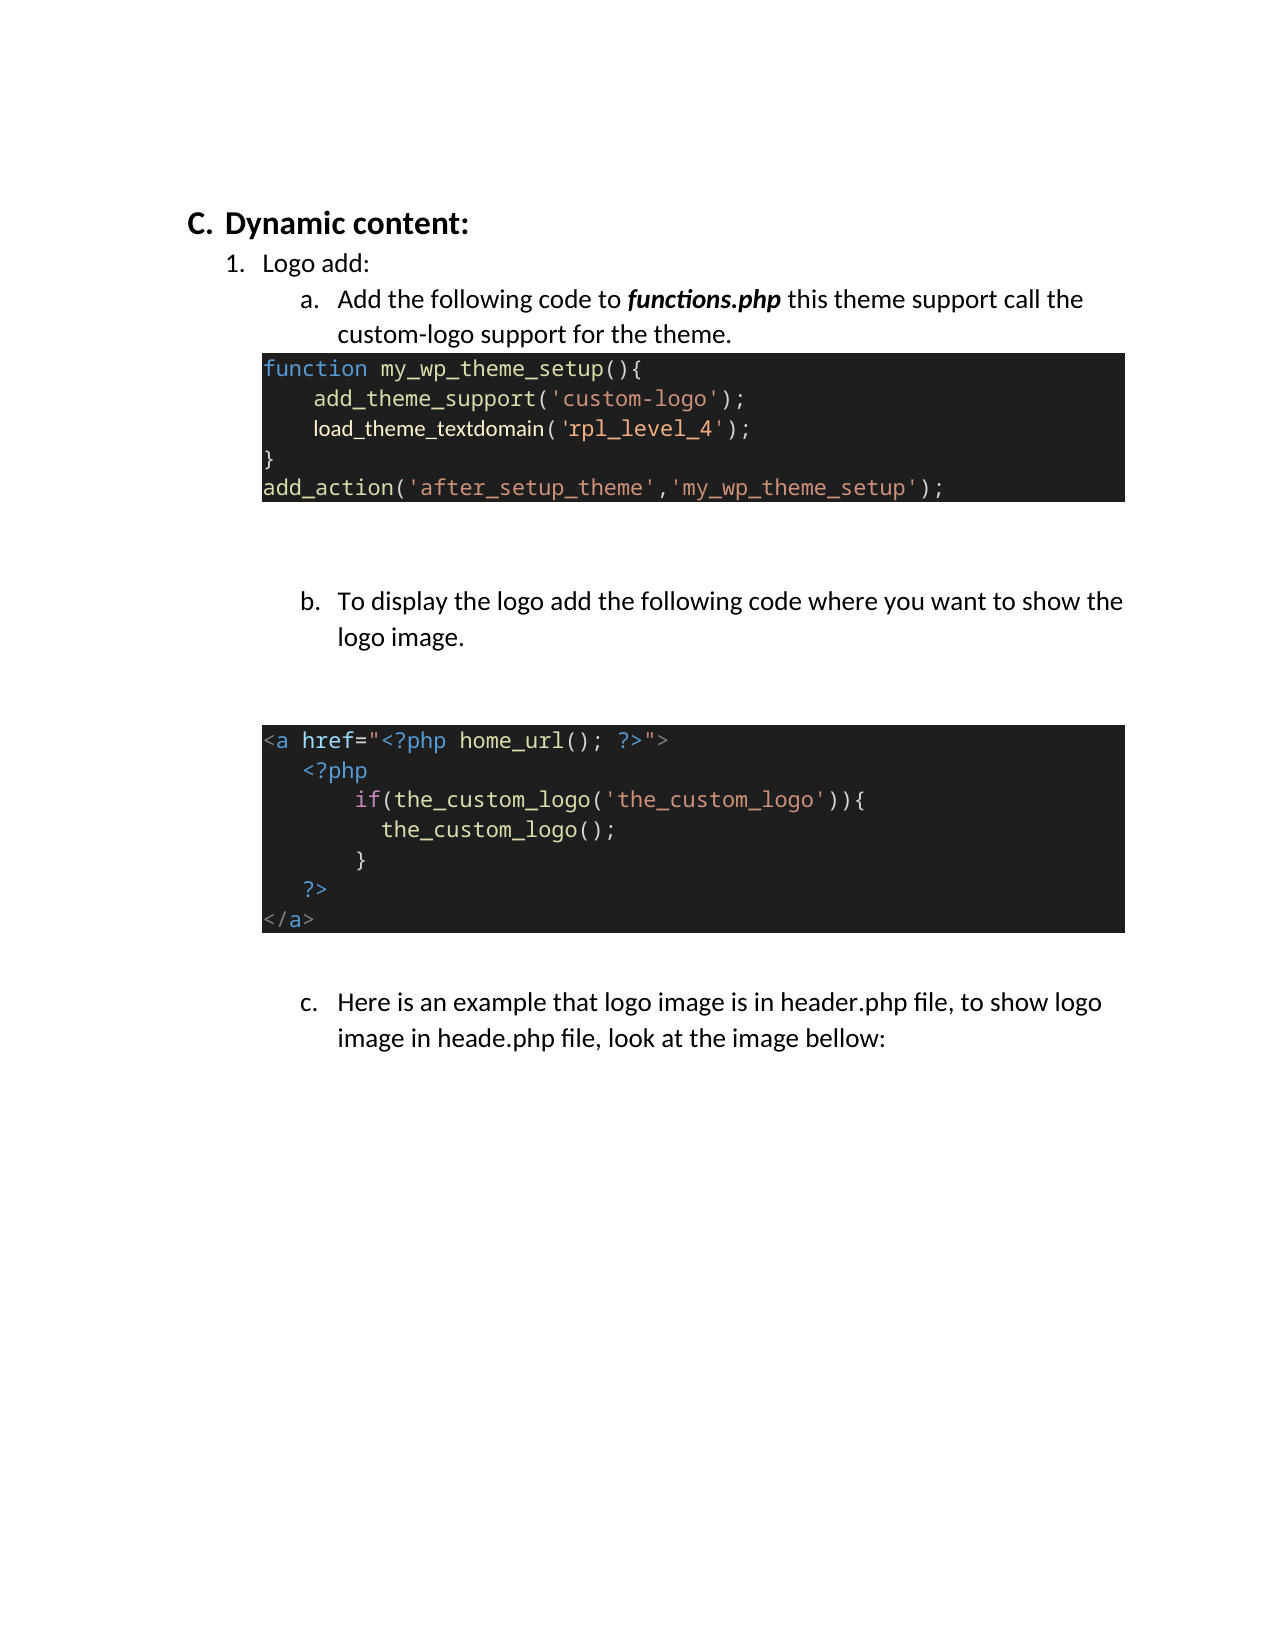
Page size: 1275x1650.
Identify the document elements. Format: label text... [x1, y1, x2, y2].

list </a> [262, 903, 1125, 933]
list Dynamic content: [187, 202, 1125, 243]
list function my_wp_theme_setup(){ [262, 353, 1125, 383]
list load_theme_textdomain( 'rpl_level_4'); [262, 413, 1125, 442]
list ?> [262, 874, 1125, 903]
list } [262, 844, 1125, 874]
list Add the following code to functions.php this theme support call the custom-logo support for the theme. [300, 282, 1125, 351]
list Logo add: [225, 246, 1125, 279]
list <?php [262, 754, 1125, 784]
list To display the logo add the following code where you want to show the logo image. [300, 584, 1125, 653]
list add_action('after_setup_theme','my_wp_theme_setup'); [262, 472, 1125, 502]
list <a href="<?php home_url(); ?>"> [262, 725, 1125, 754]
list } [262, 442, 1125, 472]
list if(the_custom_logo('the_custom_logo')){ [262, 784, 1125, 814]
list Here is an example that logo image is in header.php file, to show logo image in heade.php file, look at the image bellow: [300, 986, 1125, 1054]
list add_theme_support('custom-logo'); [262, 383, 1125, 413]
list the_custom_logo(); [262, 814, 1125, 844]
